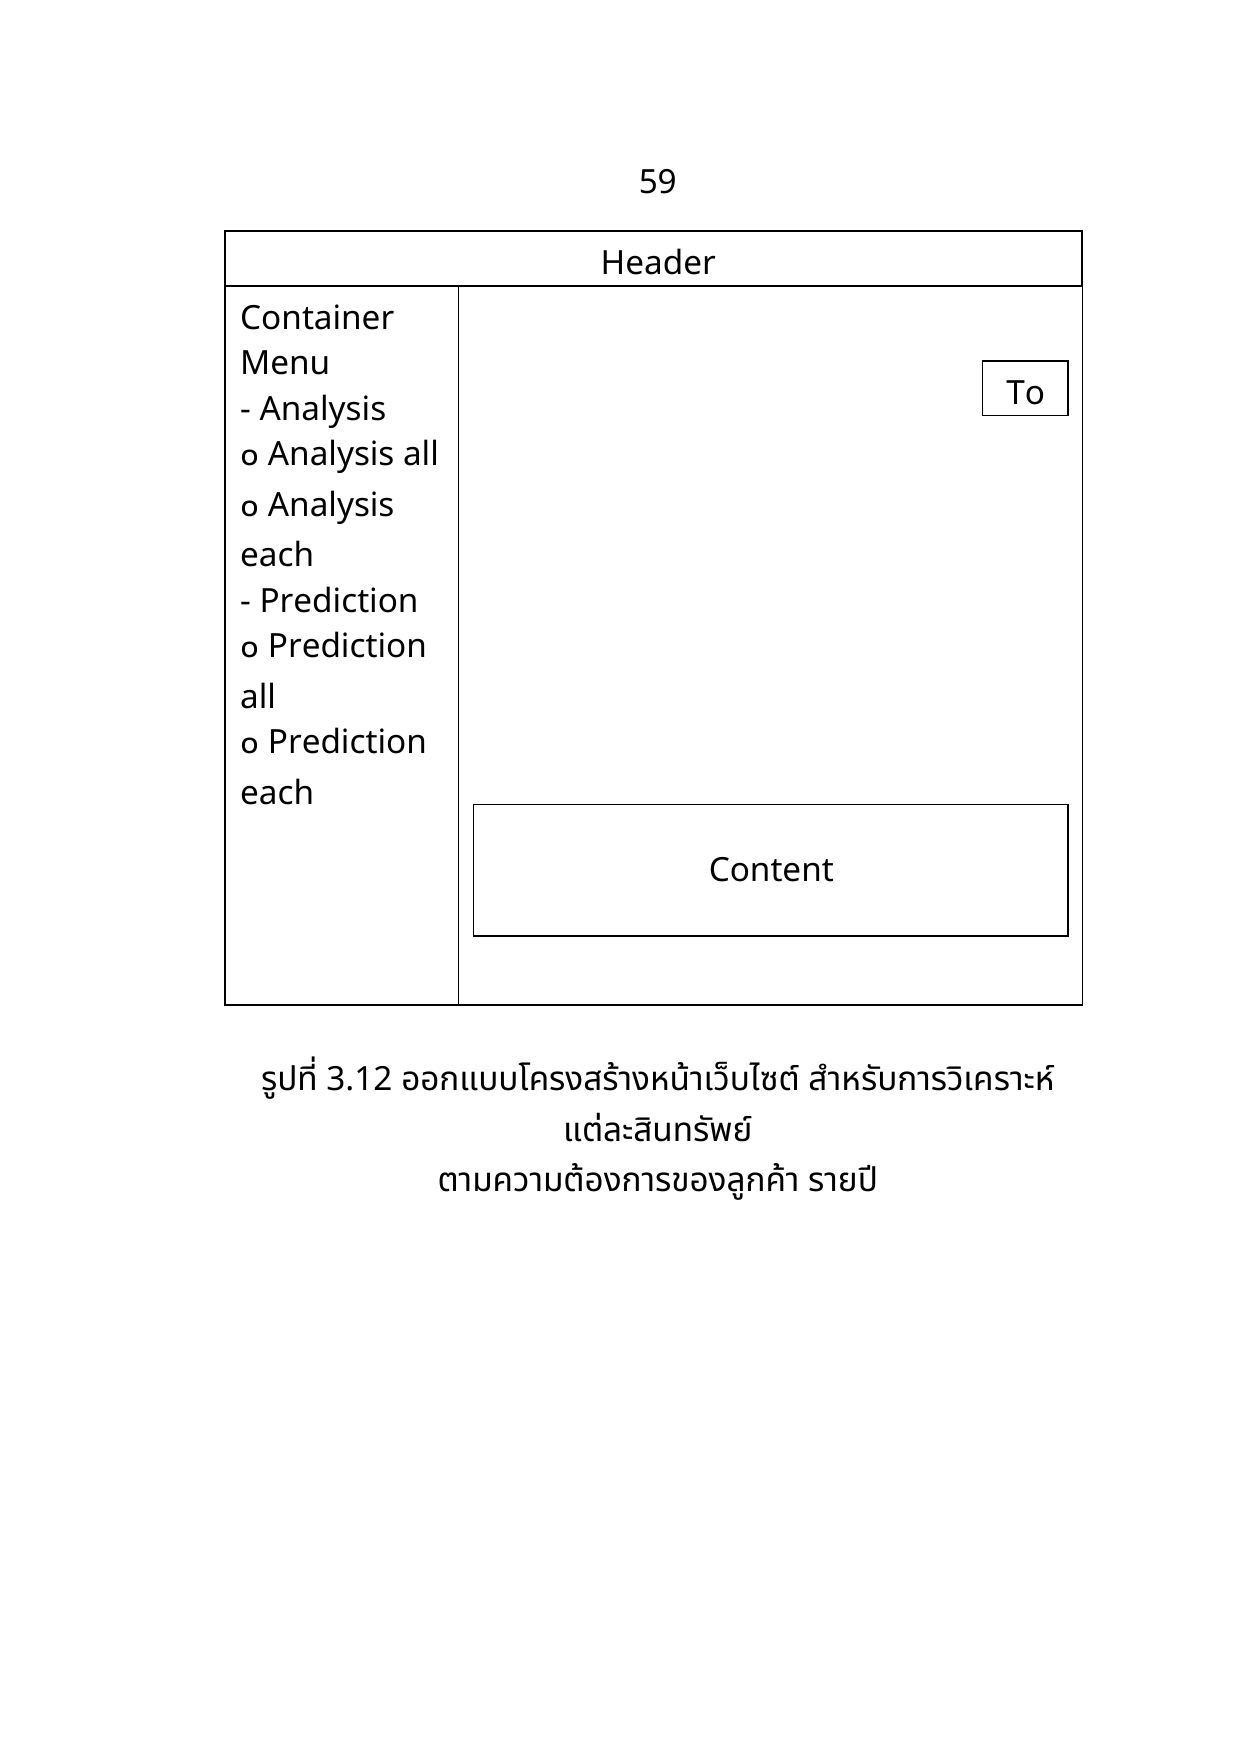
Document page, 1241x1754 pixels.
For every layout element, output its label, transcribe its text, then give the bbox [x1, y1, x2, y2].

text รูปที่ 3.12 ออกแบบโครงสร้างหน้าเว็บไซต์ สำหรับการวิเคราะห์ แต่ละสินทรัพย์ [225, 1055, 1090, 1156]
text ตามความต้องการของลูกค้า รายปี [225, 1156, 1090, 1206]
